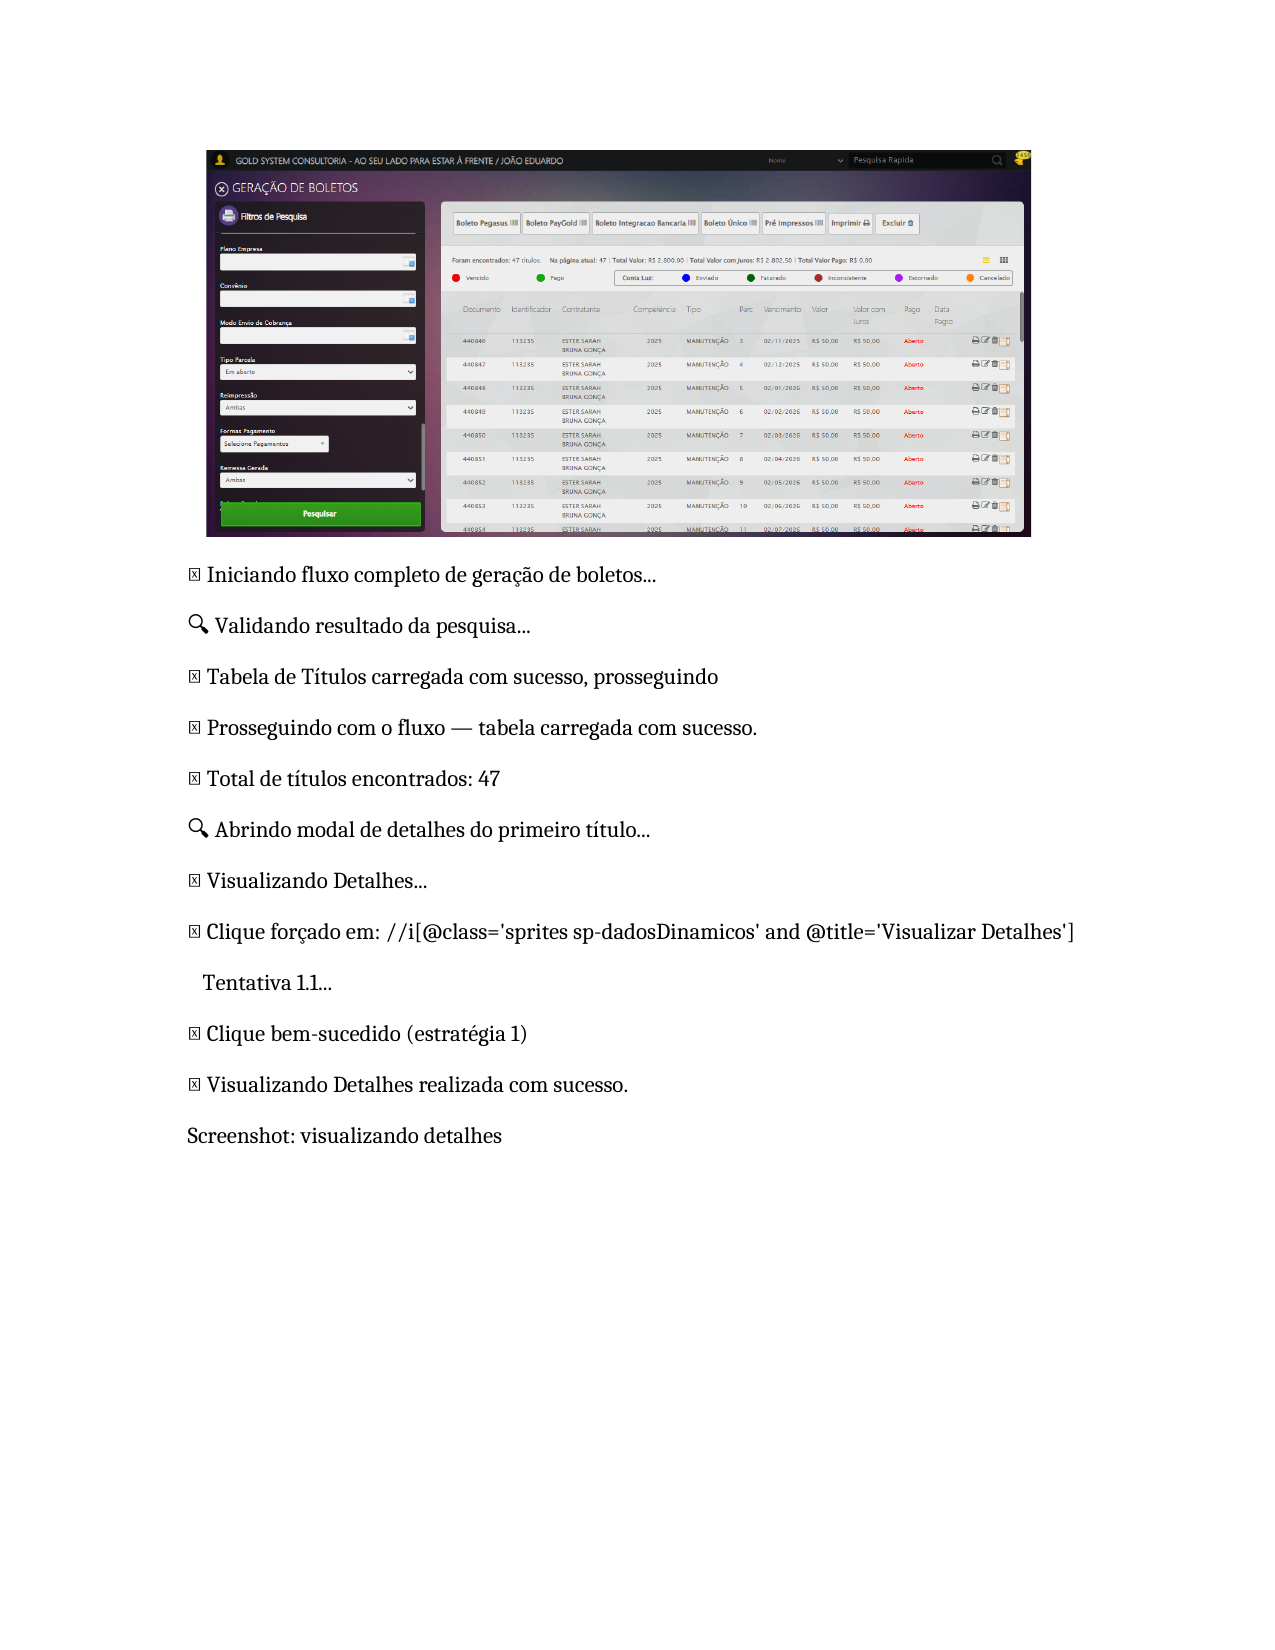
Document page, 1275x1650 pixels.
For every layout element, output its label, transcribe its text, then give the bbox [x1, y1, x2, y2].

text 🔍 Abrindo modal de detalhes do primeiro título... [187, 817, 1087, 843]
text Tentativa 1.1... [187, 970, 1087, 996]
text ✅ Prosseguindo com o fluxo — tabela carregada com sucesso. [187, 715, 1087, 741]
picture [206, 150, 1032, 537]
text 🎯 Clique forçado em: //i[@class='sprites sp-dadosDinamicos' and @title='Visualizar Detalhes'] [187, 919, 1087, 945]
text ✅ Tabela de Títulos carregada com sucesso, prosseguindo [187, 664, 1087, 690]
text 🔄 Visualizando Detalhes... [187, 868, 1087, 894]
text 🔍 Validando resultado da pesquisa... [187, 613, 1087, 639]
text Screenshot: visualizando detalhes [187, 1123, 1087, 1149]
text ✅ Visualizando Detalhes realizada com sucesso. [187, 1072, 1087, 1098]
text ✅ Clique bem-sucedido (estratégia 1) [187, 1021, 1087, 1047]
text 🚀 Iniciando fluxo completo de geração de boletos... [187, 562, 1087, 588]
text 📄 Total de títulos encontrados: 47 [187, 766, 1087, 792]
